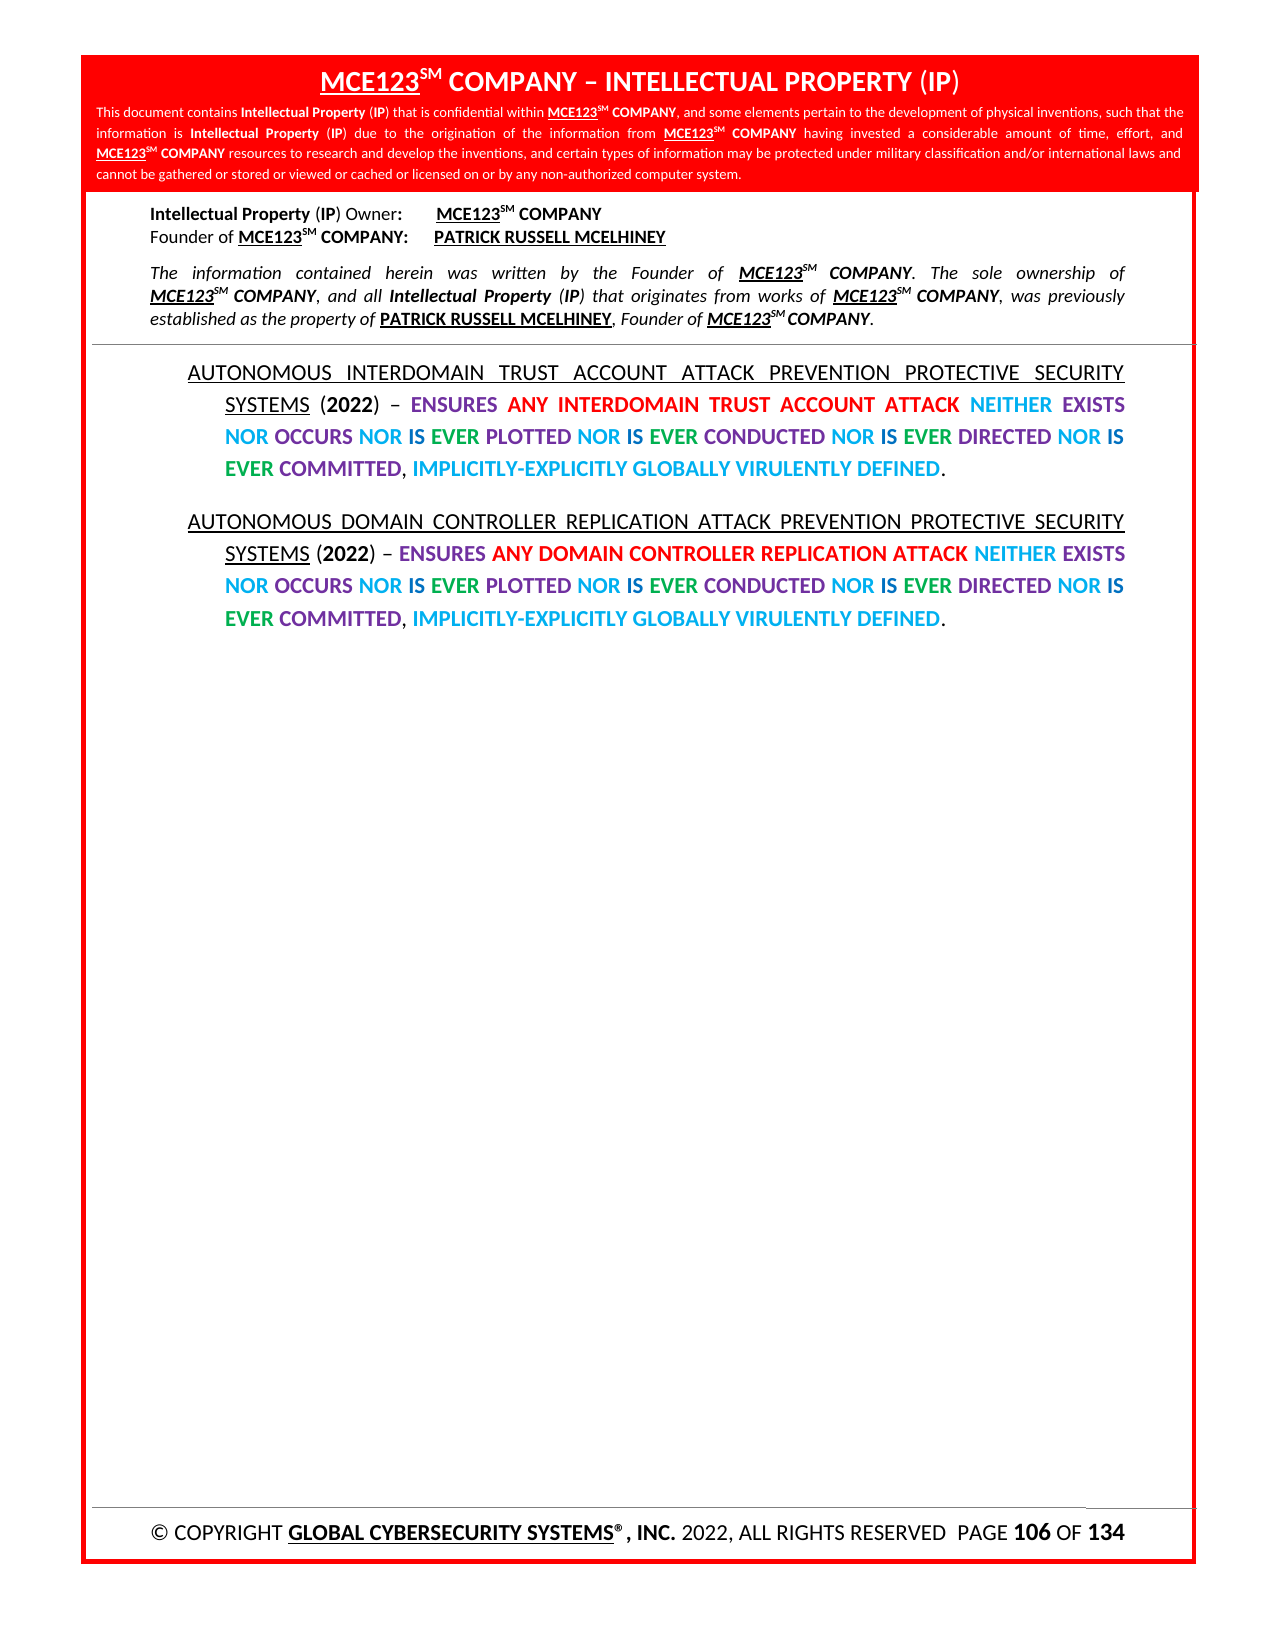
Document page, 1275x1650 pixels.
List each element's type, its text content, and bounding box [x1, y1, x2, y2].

text AUTONOMOUS INTERDOMAIN TRUST ACCOUNT ATTACK PREVENTION PROTECTIVE SECURITY SYSTEMS (2022) – ENSURES ANY INTERDOMAIN TRUST ACCOUNT ATTACK NEITHER EXISTS NOR OCCURS NOR IS EVER PLOTTED NOR IS EVER CONDUCTED NOR IS EVER DIRECTED NOR IS EVER COMMITTED, IMPLICITLY-EXPLICITLY GLOBALLY VIRULENTLY DEFINED. [187, 358, 1125, 382]
text AUTONOMOUS DOMAIN CONTROLLER REPLICATION ATTACK PREVENTION PROTECTIVE SECURITY SYSTEMS (2022) – ENSURES ANY DOMAIN CONTROLLER REPLICATION ATTACK NEITHER EXISTS NOR OCCURS NOR IS EVER PLOTTED NOR IS EVER CONDUCTED NOR IS EVER DIRECTED NOR IS EVER COMMITTED, IMPLICITLY-EXPLICITLY GLOBALLY VIRULENTLY DEFINED. [187, 507, 1125, 531]
text AUTONOMOUS DOMAIN CONTROLLER REPLICATION ATTACK PREVENTION PROTECTIVE SECURITY SYSTEMS (2022) – ENSURES ANY DOMAIN CONTROLLER REPLICATION ATTACK NEITHER EXISTS NOR OCCURS NOR IS EVER PLOTTED NOR IS EVER CONDUCTED NOR IS EVER DIRECTED NOR IS EVER COMMITTED, IMPLICITLY-EXPLICITLY GLOBALLY VIRULENTLY DEFINED. [187, 532, 1125, 632]
text AUTONOMOUS INTERDOMAIN TRUST ACCOUNT ATTACK PREVENTION PROTECTIVE SECURITY SYSTEMS (2022) – ENSURES ANY INTERDOMAIN TRUST ACCOUNT ATTACK NEITHER EXISTS NOR OCCURS NOR IS EVER PLOTTED NOR IS EVER CONDUCTED NOR IS EVER DIRECTED NOR IS EVER COMMITTED, IMPLICITLY-EXPLICITLY GLOBALLY VIRULENTLY DEFINED. [187, 383, 1125, 482]
